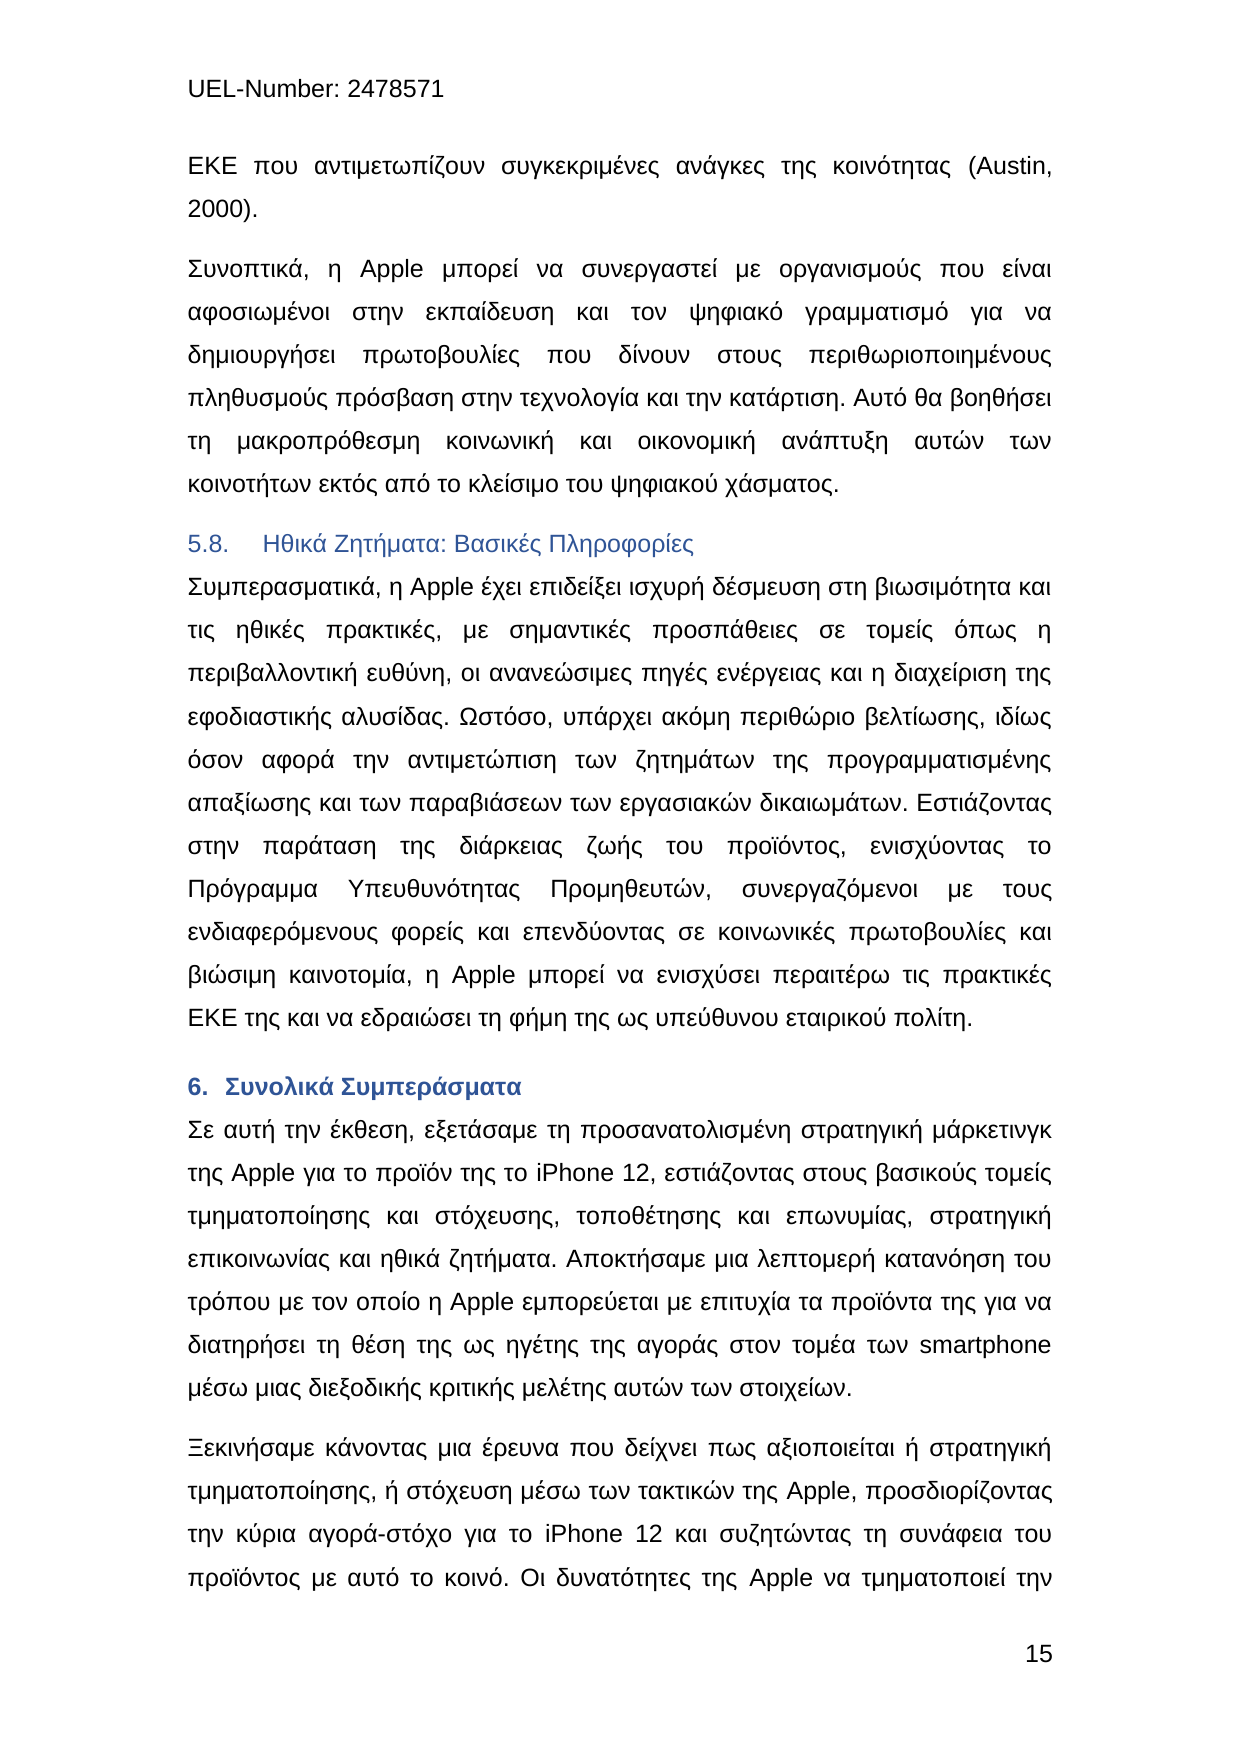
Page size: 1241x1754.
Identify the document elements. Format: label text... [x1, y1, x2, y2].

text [187, 151, 1053, 223]
text Συμπερασματικά, η Apple έχει επιδείξει ισχυρή δέσμευση στη βιωσιμότητα και τις ηθικές πρακτικές, με σημαντικές προσπάθειες σε τομείς όπως η περιβαλλοντική ευθύνη, οι ανανεώσιμες πηγές ενέργειας και η διαχείριση της εφοδιαστικής αλυσίδας. Ωστόσο, υπάρχει ακόμη περιθώριο βελτίωσης, ιδίως όσον αφορά την αντιμετώπιση των ζητημάτων της προγραμματισμένης απαξίωσης και των παραβιάσεων των εργασιακών δικαιωμάτων. Εστιάζοντας στην παράταση της διάρκειας ζωής του προϊόντος, ενισχύοντας το Πρόγραμμα Υπευθυνότητας Προμηθευτών, συνεργαζόμενοι με τους ενδιαφερόμενους φορείς και επενδύοντας σε κοινωνικές πρωτοβουλίες και βιώσιμη καινοτομία, η Apple μπορεί να ενισχύσει περαιτέρω τις πρακτικές ΕΚΕ της και να εδραιώσει τη φήμη της ως υπεύθυνου εταιρικού πολίτη. [187, 572, 1053, 1032]
text Συνοπτικά, η Apple μπορεί να συνεργαστεί με οργανισμούς που είναι αφοσιωμένοι στην εκπαίδευση και τον ψηφιακό γραμματισμό για να δημιουργήσει πρωτοβουλίες που δίνουν στους περιθωριοποιημένους πληθυσμούς πρόσβαση στην τεχνολογία και την κατάρτιση. Αυτό θα βοηθήσει τη μακροπρόθεσμη κοινωνική και οικονομική ανάπτυξη αυτών των κοινοτήτων εκτός από το κλείσιμο του ψηφιακού χάσματος. [187, 254, 1053, 498]
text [187, 1433, 1053, 1591]
text Σε αυτή την έκθεση, εξετάσαμε τη προσανατολισμένη στρατηγική μάρκετινγκ της Apple για το προϊόν της το iPhone 12, εστιάζοντας στους βασικούς τομείς τμηματοποίησης και στόχευσης, τοποθέτησης και επωνυμίας, στρατηγική επικοινωνίας και ηθικά ζητήματα. Αποκτήσαμε μια λεπτομερή κατανόηση του τρόπου με τον οποίο η Apple εμπορεύεται με επιτυχία τα προϊόντα της για να διατηρήσει τη θέση της ως ηγέτης της αγοράς στον τομέα των smartphone μέσω μιας διεξοδικής κριτικής μελέτης αυτών των στοιχείων. [187, 1115, 1053, 1402]
subtitle Ηθικά Ζητήματα: Βασικές Πληροφορίες [187, 529, 1053, 558]
subtitle Συνολικά Συμπεράσματα [187, 1072, 1053, 1100]
